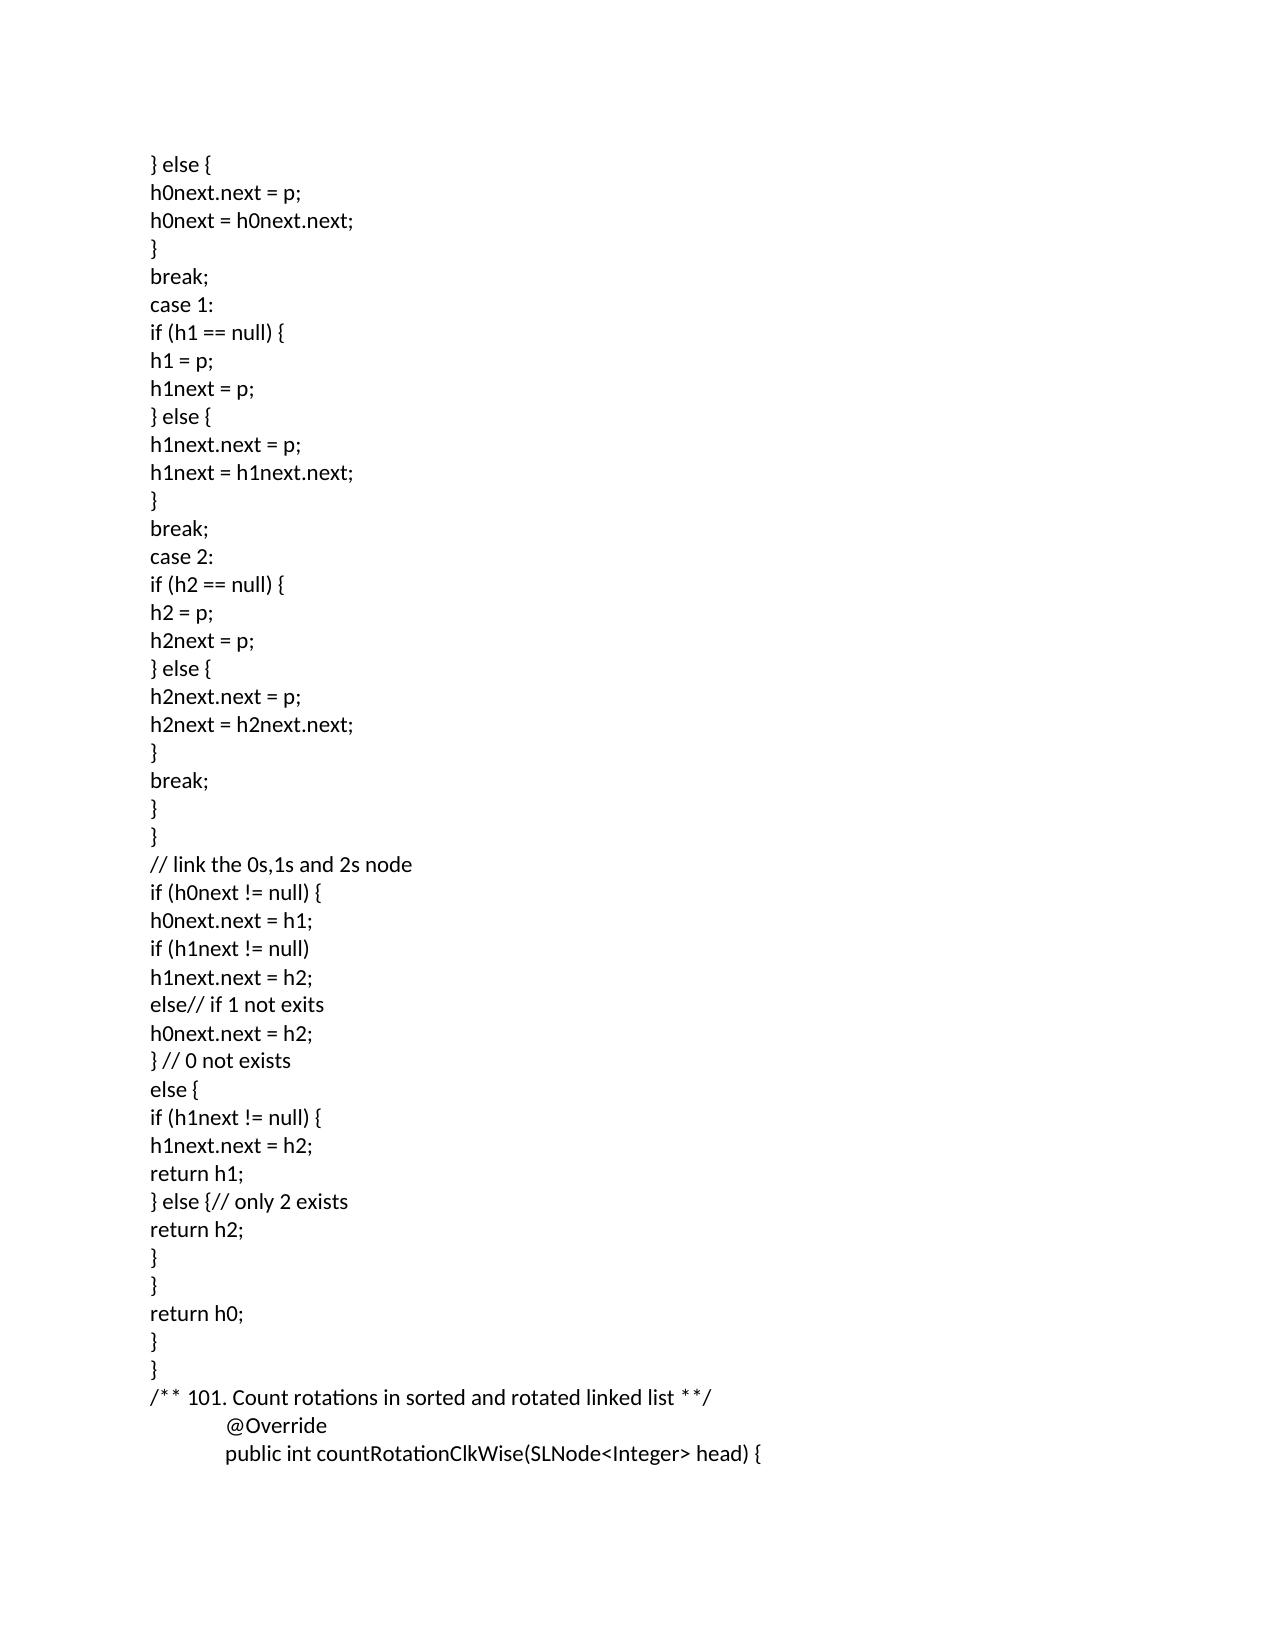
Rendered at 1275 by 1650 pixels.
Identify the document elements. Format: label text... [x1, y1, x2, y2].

text break; [150, 766, 1125, 794]
text } [150, 822, 1125, 851]
text h1 = p; [150, 346, 1125, 374]
text break; [150, 262, 1125, 290]
text h2 = p; [150, 598, 1125, 626]
text h0next.next = h2; [150, 1019, 1125, 1047]
text if (h1next != null) [150, 934, 1125, 963]
text } [150, 1355, 1125, 1383]
text h2next = h2next.next; [150, 710, 1125, 738]
text if (h1next != null) { [150, 1103, 1125, 1131]
text h1next.next = h2; [150, 1131, 1125, 1159]
text public int countRotationClkWise(SLNode<Integer> head) { [150, 1439, 1125, 1467]
text h1next.next = h2; [150, 963, 1125, 991]
text return h2; [150, 1215, 1125, 1243]
text h2next = p; [150, 626, 1125, 654]
text h1next = h1next.next; [150, 458, 1125, 486]
text h2next.next = p; [150, 682, 1125, 710]
text } // 0 not exists [150, 1047, 1125, 1075]
text /** 101. Count rotations in sorted and rotated linked list **/ [150, 1383, 1125, 1411]
text } [150, 1243, 1125, 1271]
text } [150, 234, 1125, 262]
text if (h2 == null) { [150, 570, 1125, 598]
text h0next.next = p; [150, 178, 1125, 206]
text } [150, 1271, 1125, 1299]
text return h0; [150, 1299, 1125, 1327]
text else { [150, 1075, 1125, 1103]
text h0next.next = h1; [150, 907, 1125, 934]
text case 1: [150, 290, 1125, 318]
text } else {// only 2 exists [150, 1187, 1125, 1215]
text else// if 1 not exits [150, 991, 1125, 1019]
text if (h0next != null) { [150, 878, 1125, 907]
text } [150, 794, 1125, 822]
text case 2: [150, 542, 1125, 570]
text } else { [150, 402, 1125, 430]
text } [150, 486, 1125, 514]
text h1next.next = p; [150, 430, 1125, 458]
text h0next = h0next.next; [150, 206, 1125, 234]
text } else { [150, 654, 1125, 682]
text // link the 0s,1s and 2s node [150, 851, 1125, 878]
text } else { [150, 150, 1125, 178]
text @Override [150, 1411, 1125, 1439]
text break; [150, 514, 1125, 542]
text } [150, 738, 1125, 766]
text return h1; [150, 1159, 1125, 1187]
text h1next = p; [150, 374, 1125, 402]
text } [150, 1327, 1125, 1355]
text if (h1 == null) { [150, 318, 1125, 346]
